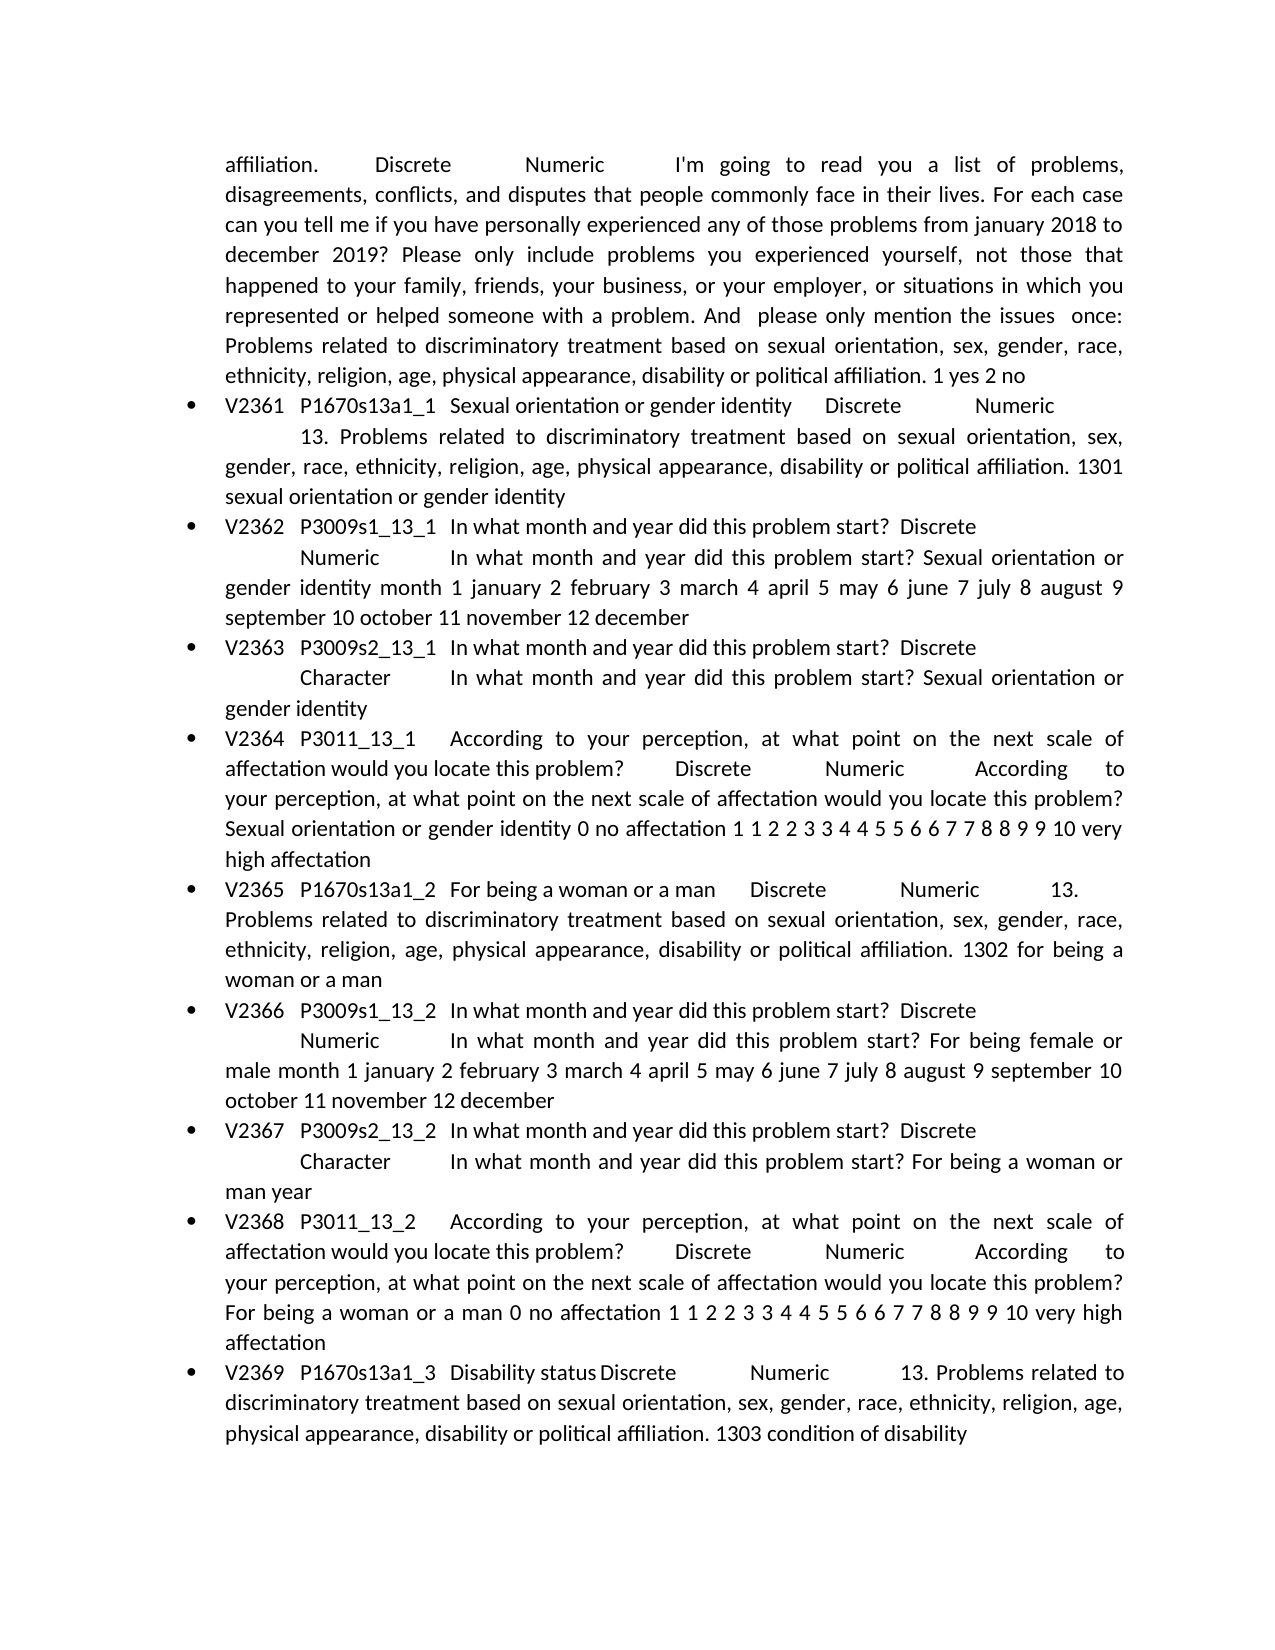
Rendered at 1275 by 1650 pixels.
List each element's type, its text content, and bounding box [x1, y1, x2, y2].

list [187, 150, 1125, 389]
list V2366 P3009s1_13_2 In what month and year did this problem start? Discrete Numeric In what month and year did this problem start? For being female or male month 1 january 2 february 3 march 4 april 5 may 6 june 7 july 8 august 9 september 10 october 11 november 12 december [187, 996, 1125, 1114]
list V2367 P3009s2_13_2 In what month and year did this problem start? Discrete Character In what month and year did this problem start? For being a woman or man year [187, 1117, 1125, 1205]
list V2369 P1670s13a1_3 Disability status Discrete Numeric 13. Problems related to discriminatory treatment based on sexual orientation, sex, gender, race, ethnicity, religion, age, physical appearance, disability or political affiliation. 1303 condition of disability [187, 1358, 1125, 1447]
list V2364 P3011_13_1 According to your perception, at what point on the next scale of affectation would you locate this problem? Discrete Numeric According to your perception, at what point on the next scale of affectation would you locate this problem? Sexual orientation or gender identity 0 no affectation 1 1 2 2 3 3 4 4 5 5 6 6 7 7 8 8 9 9 10 very high affectation [187, 724, 1125, 873]
list V2365 P1670s13a1_2 For being a woman or a man Discrete Numeric 13. Problems related to discriminatory treatment based on sexual orientation, sex, gender, race, ethnicity, religion, age, physical appearance, disability or political affiliation. 1302 for being a woman or a man [187, 875, 1125, 994]
list V2363 P3009s2_13_1 In what month and year did this problem start? Discrete Character In what month and year did this problem start? Sexual orientation or gender identity [187, 633, 1125, 722]
list V2361 P1670s13a1_1 Sexual orientation or gender identity Discrete Numeric 13. Problems related to discriminatory treatment based on sexual orientation, sex, gender, race, ethnicity, religion, age, physical appearance, disability or political affiliation. 1301 sexual orientation or gender identity [187, 392, 1125, 510]
list V2368 P3011_13_2 According to your perception, at what point on the next scale of affectation would you locate this problem? Discrete Numeric According to your perception, at what point on the next scale of affectation would you locate this problem? For being a woman or a man 0 no affectation 1 1 2 2 3 3 4 4 5 5 6 6 7 7 8 8 9 9 10 very high affectation [187, 1207, 1125, 1356]
list V2362 P3009s1_13_1 In what month and year did this problem start? Discrete Numeric In what month and year did this problem start? Sexual orientation or gender identity month 1 january 2 february 3 march 4 april 5 may 6 june 7 july 8 august 9 september 10 october 11 november 12 december [187, 512, 1125, 631]
